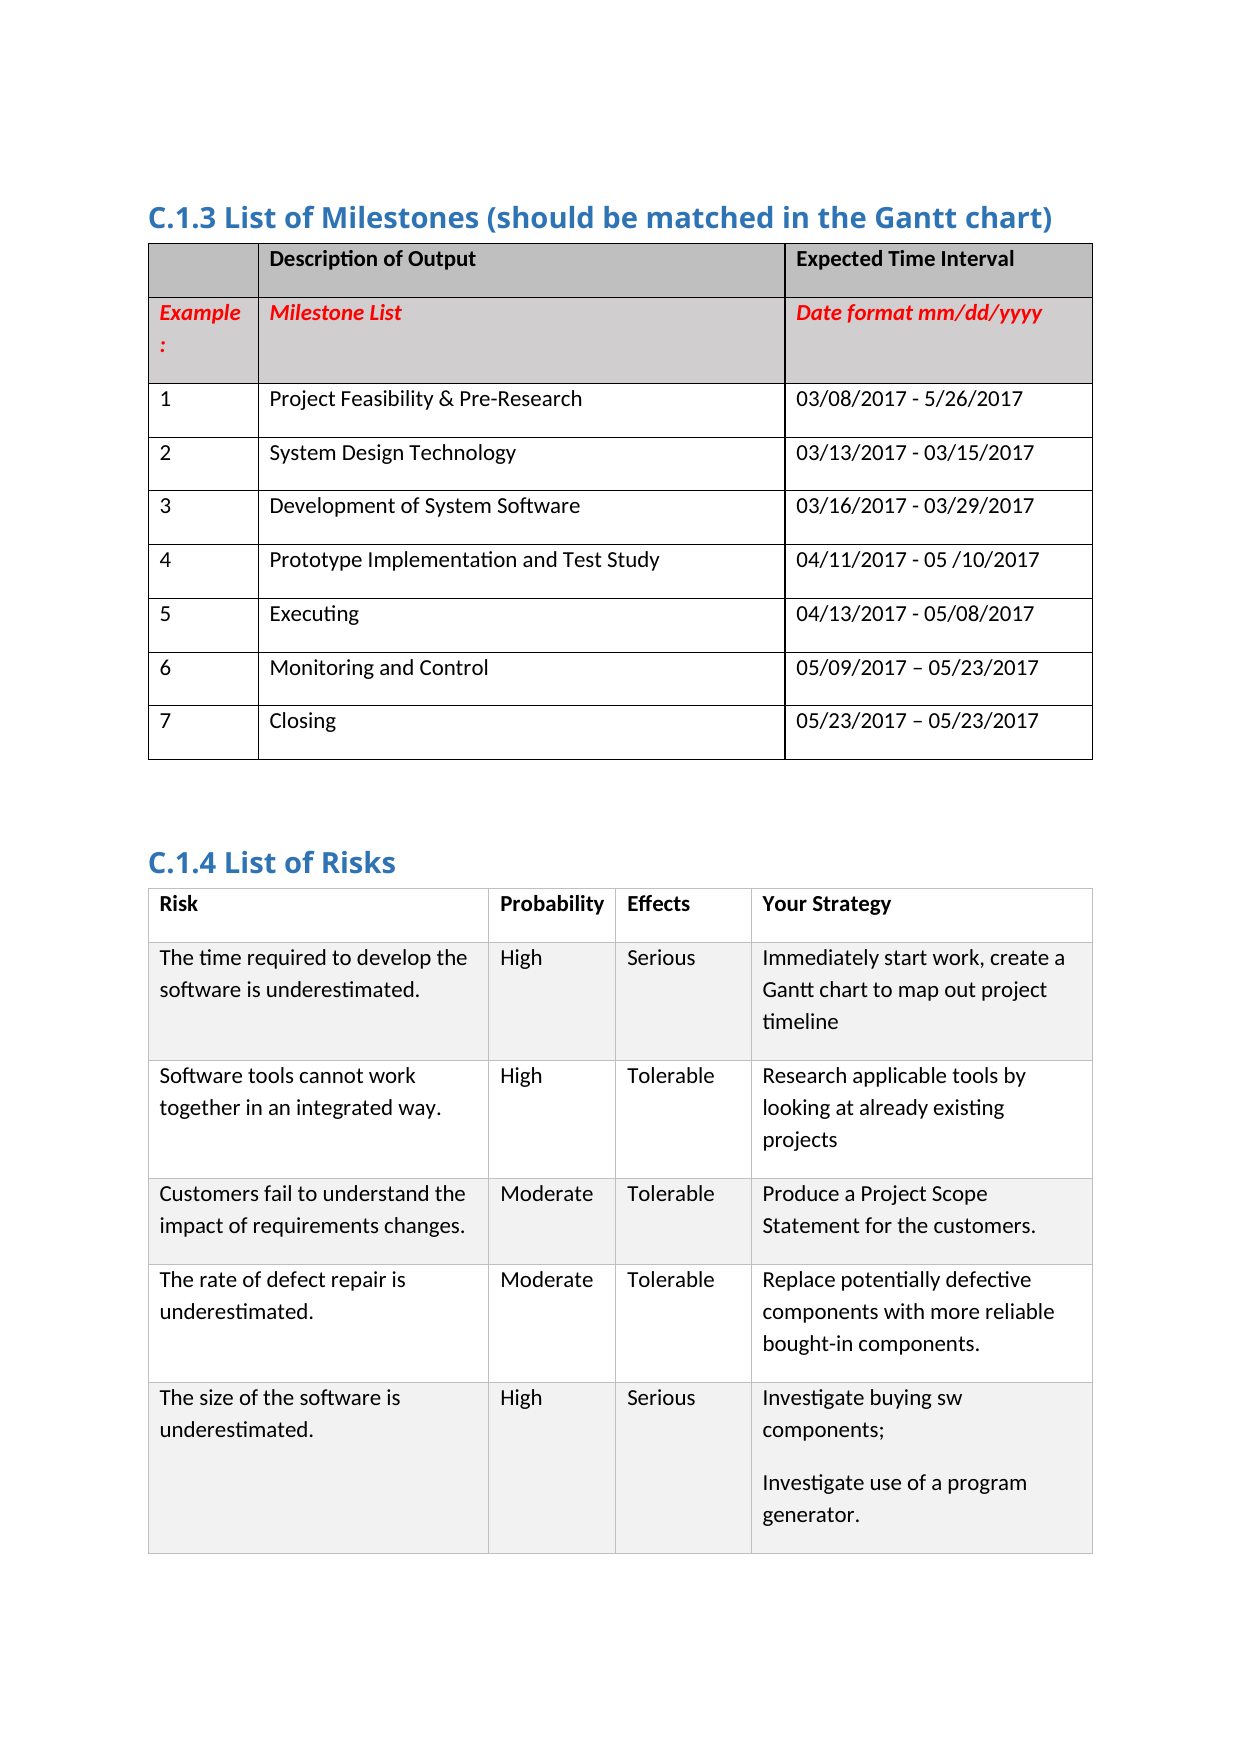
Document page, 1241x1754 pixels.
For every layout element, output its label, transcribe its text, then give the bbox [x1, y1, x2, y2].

table_cell Tolerable [616, 1265, 751, 1382]
table_cell Prototype Implementation and Test Study [259, 545, 784, 598]
table_cell The rate of defect repair is underestimated. [149, 1265, 488, 1382]
table_cell Development of System Software [259, 491, 784, 544]
table_cell 5 [149, 599, 258, 652]
table_cell 03/08/2017 - 5/26/2017 [786, 384, 1092, 437]
table_cell Milestone List [259, 298, 784, 383]
table_cell System Design Technology [259, 438, 784, 490]
table_cell High [489, 1383, 615, 1553]
subtitle C.1.3 List of Milestones (should be matched in the Gantt chart) [148, 198, 1093, 237]
table_cell 2 [149, 438, 258, 490]
table_cell High [489, 943, 615, 1060]
table_cell Moderate [489, 1265, 615, 1382]
table_cell Customers fail to understand the impact of requirements changes. [149, 1179, 488, 1264]
table_cell Example: [149, 298, 258, 383]
table_cell High [489, 1061, 615, 1178]
table_cell 04/11/2017 - 05 /10/2017 [786, 545, 1092, 598]
table_cell 6 [149, 653, 258, 705]
table_cell Tolerable [616, 1179, 751, 1264]
table_header Probability [489, 889, 615, 942]
table_cell Serious [616, 1383, 751, 1553]
table_header Expected Time Interval [786, 244, 1092, 297]
table_cell Executing [259, 599, 784, 652]
table_cell The time required to develop the software is underestimated. [149, 943, 488, 1060]
table_cell Date format mm/dd/yyyy [786, 298, 1092, 383]
table_cell 3 [149, 491, 258, 544]
subtitle C.1.4 List of Risks [148, 842, 1093, 882]
table_cell Project Feasibility & Pre-Research [259, 384, 784, 437]
table_cell 03/13/2017 - 03/15/2017 [786, 438, 1092, 490]
table_header Effects [616, 889, 751, 942]
table_cell Monitoring and Control [259, 653, 784, 705]
table_header [149, 244, 258, 297]
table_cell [149, 1383, 488, 1553]
table_cell Software tools cannot work together in an integrated way. [149, 1061, 488, 1178]
table_cell Research applicable tools by looking at already existing projects [752, 1061, 1092, 1178]
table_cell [752, 1383, 1092, 1553]
table_cell 05/09/2017 – 05/23/2017 [786, 653, 1092, 705]
table_cell 04/13/2017 - 05/08/2017 [786, 599, 1092, 652]
table_cell Replace potentially defective components with more reliable bought-in components. [752, 1265, 1092, 1382]
table_cell Closing [259, 706, 784, 759]
table_cell 03/16/2017 - 03/29/2017 [786, 491, 1092, 544]
table_cell Immediately start work, create a Gantt chart to map out project timeline [752, 943, 1092, 1060]
table_cell 7 [149, 706, 258, 759]
table_cell Produce a Project Scope Statement for the customers. [752, 1179, 1092, 1264]
table_cell 4 [149, 545, 258, 598]
table_cell Serious [616, 943, 751, 1060]
table_cell Tolerable [616, 1061, 751, 1178]
table_header Your Strategy [752, 889, 1092, 942]
table_header Description of Output [259, 244, 784, 297]
table_cell 1 [149, 384, 258, 437]
table_cell Moderate [489, 1179, 615, 1264]
table_cell 05/23/2017 – 05/23/2017 [786, 706, 1092, 759]
table_header Risk [149, 889, 488, 942]
